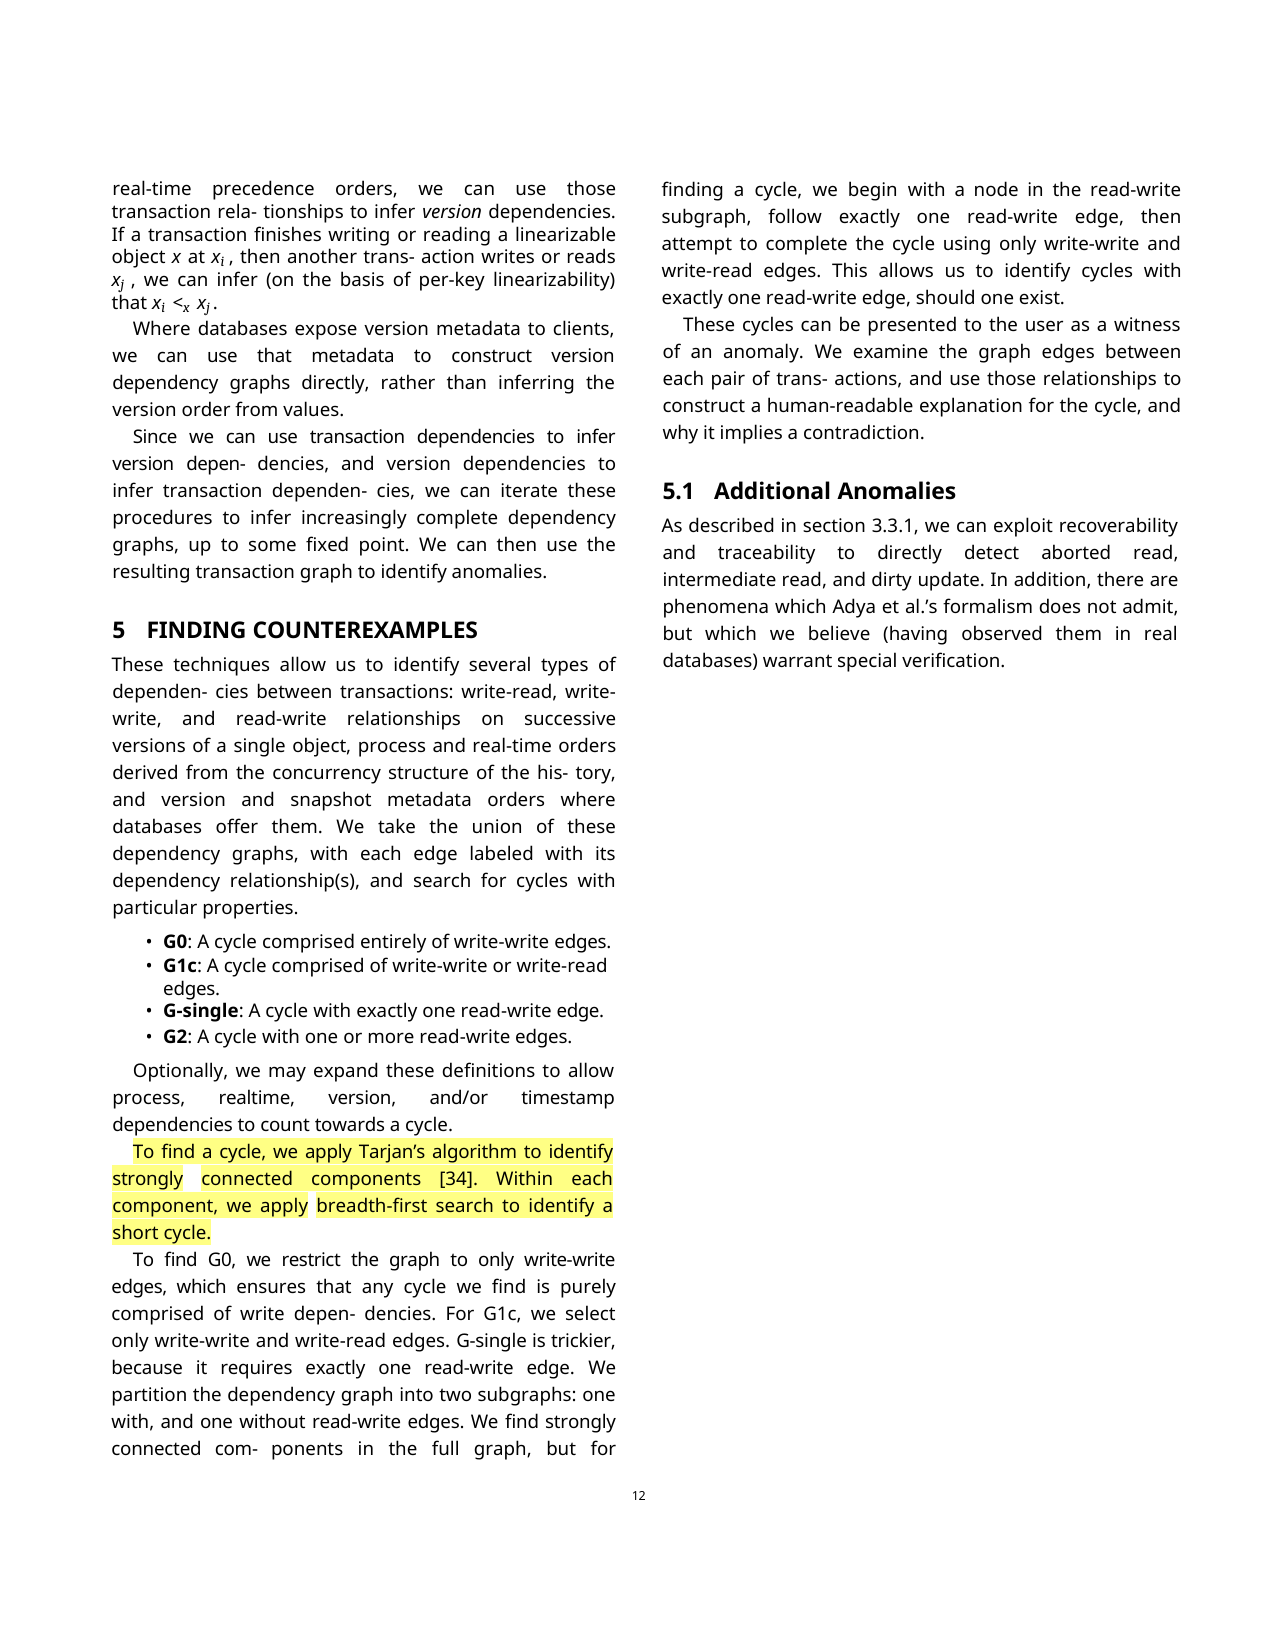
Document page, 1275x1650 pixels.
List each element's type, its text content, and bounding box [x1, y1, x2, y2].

list G1c: A cycle comprised of write-write or write-read edges. [145, 954, 620, 1000]
text Where databases expose version metadata to clients, we can use that metadata to construct version dependency graphs directly, rather than inferring the version order from values. [112, 315, 615, 422]
subtitle FINDING COUNTEREXAMPLES [112, 614, 620, 645]
subtitle Additional Anomalies [662, 475, 1185, 506]
text real-time precedence orders, we can use those transaction rela- tionships to infer version dependencies. If a transaction finishes writing or reading a linearizable object x at xi , then another trans- action writes or reads xj , we can infer (on the basis of per-key linearizability) that xi <x xj . [111, 177, 616, 314]
list G0: A cycle comprised entirely of write-write edges. [145, 928, 620, 954]
text As described in section 3.3.1, we can exploit recoverability and traceability to directly detect aborted read, intermediate read, and dirty update. In addition, there are phenomena which Adya et al.’s formalism does not admit, but which we believe (having observed them in real databases) warrant special verification. [661, 512, 1178, 673]
list G2: A cycle with one or more read-write edges. [145, 1022, 620, 1048]
text These cycles can be presented to the user as a witness of an anomaly. We examine the graph edges between each pair of trans- actions, and use those relationships to construct a human-readable explanation for the cycle, and why it implies a contradiction. [662, 312, 1181, 445]
list G-single: A cycle with exactly one read-write edge. [145, 1000, 620, 1022]
text These techniques allow us to identify several types of dependen- cies between transactions: write-read, write-write, and read-write relationships on successive versions of a single object, process and real-time orders derived from the concurrency structure of the his- tory, and version and snapshot metadata orders where databases offer them. We take the union of these dependency graphs, with each edge labeled with its dependency relationship(s), and search for cycles with particular properties. [111, 651, 616, 920]
text Optionally, we may expand these definitions to allow process, realtime, version, and/or timestamp dependencies to count towards a cycle. [112, 1057, 615, 1137]
text To find G0, we restrict the graph to only write-write edges, which ensures that any cycle we find is purely comprised of write depen- dencies. For G1c, we select only write-write and write-read edges. G-single is trickier, because it requires exactly one read-write edge. We partition the dependency graph into two subgraphs: one with, and one without read-write edges. We find strongly connected com- ponents in the full graph, but for finding a cycle, we begin with a node in the read-write subgraph, follow exactly one read-write edge, then attempt to complete the cycle using only write-write and write-read edges. This allows us to identify cycles with exactly one read-write edge, should one exist. [661, 177, 1181, 310]
text To find G0, we restrict the graph to only write-write edges, which ensures that any cycle we find is purely comprised of write depen- dencies. For G1c, we select only write-write and write-read edges. G-single is trickier, because it requires exactly one read-write edge. We partition the dependency graph into two subgraphs: one with, and one without read-write edges. We find strongly connected com- ponents in the full graph, but for finding a cycle, we begin with a node in the read-write subgraph, follow exactly one read-write edge, then attempt to complete the cycle using only write-write and write-read edges. This allows us to identify cycles with exactly one read-write edge, should one exist. [111, 1246, 616, 1461]
text Since we can use transaction dependencies to infer version depen- dencies, and version dependencies to infer transaction dependen- cies, we can iterate these procedures to infer increasingly complete dependency graphs, up to some fixed point. We can then use the resulting transaction graph to identify anomalies. [112, 423, 616, 584]
text To find a cycle, we apply Tarjan’s algorithm to identify strongly connected components [34]. Within each component, we apply breadth-first search to identify a short cycle. [112, 1138, 613, 1245]
